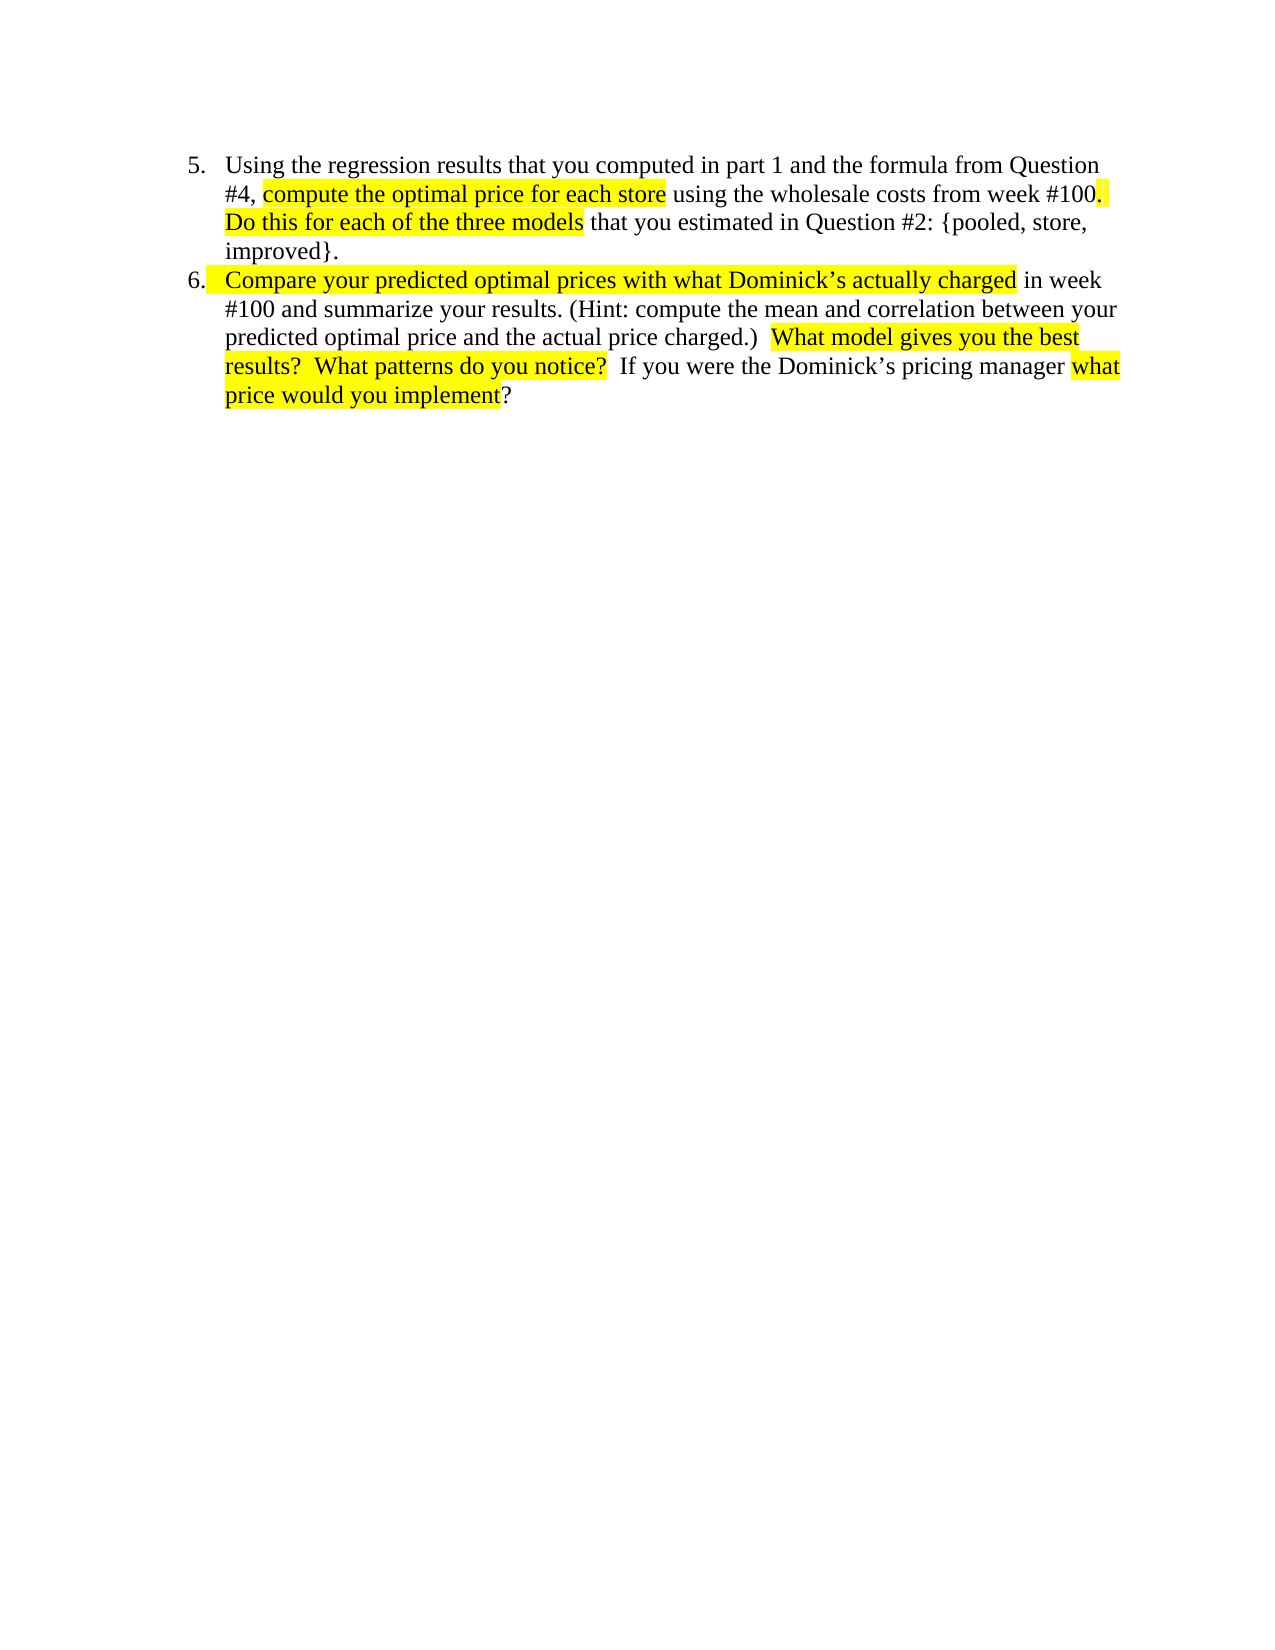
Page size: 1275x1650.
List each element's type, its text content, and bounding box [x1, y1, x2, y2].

list Using the regression results that you computed in part 1 and the formula from Question #4, compute the optimal price for each store using the wholesale costs from week #100. Do this for each of the three models that you estimated in Question #2: {pooled, store, improved}. [187, 150, 1125, 265]
list Compare your predicted optimal prices with what Dominick’s actually charged in week #100 and summarize your results. (Hint: compute the mean and correlation between your predicted optimal price and the actual price charged.) What model gives you the best results? What patterns do you notice? If you were the Dominick’s pricing manager what price would you implement? [187, 265, 1125, 409]
